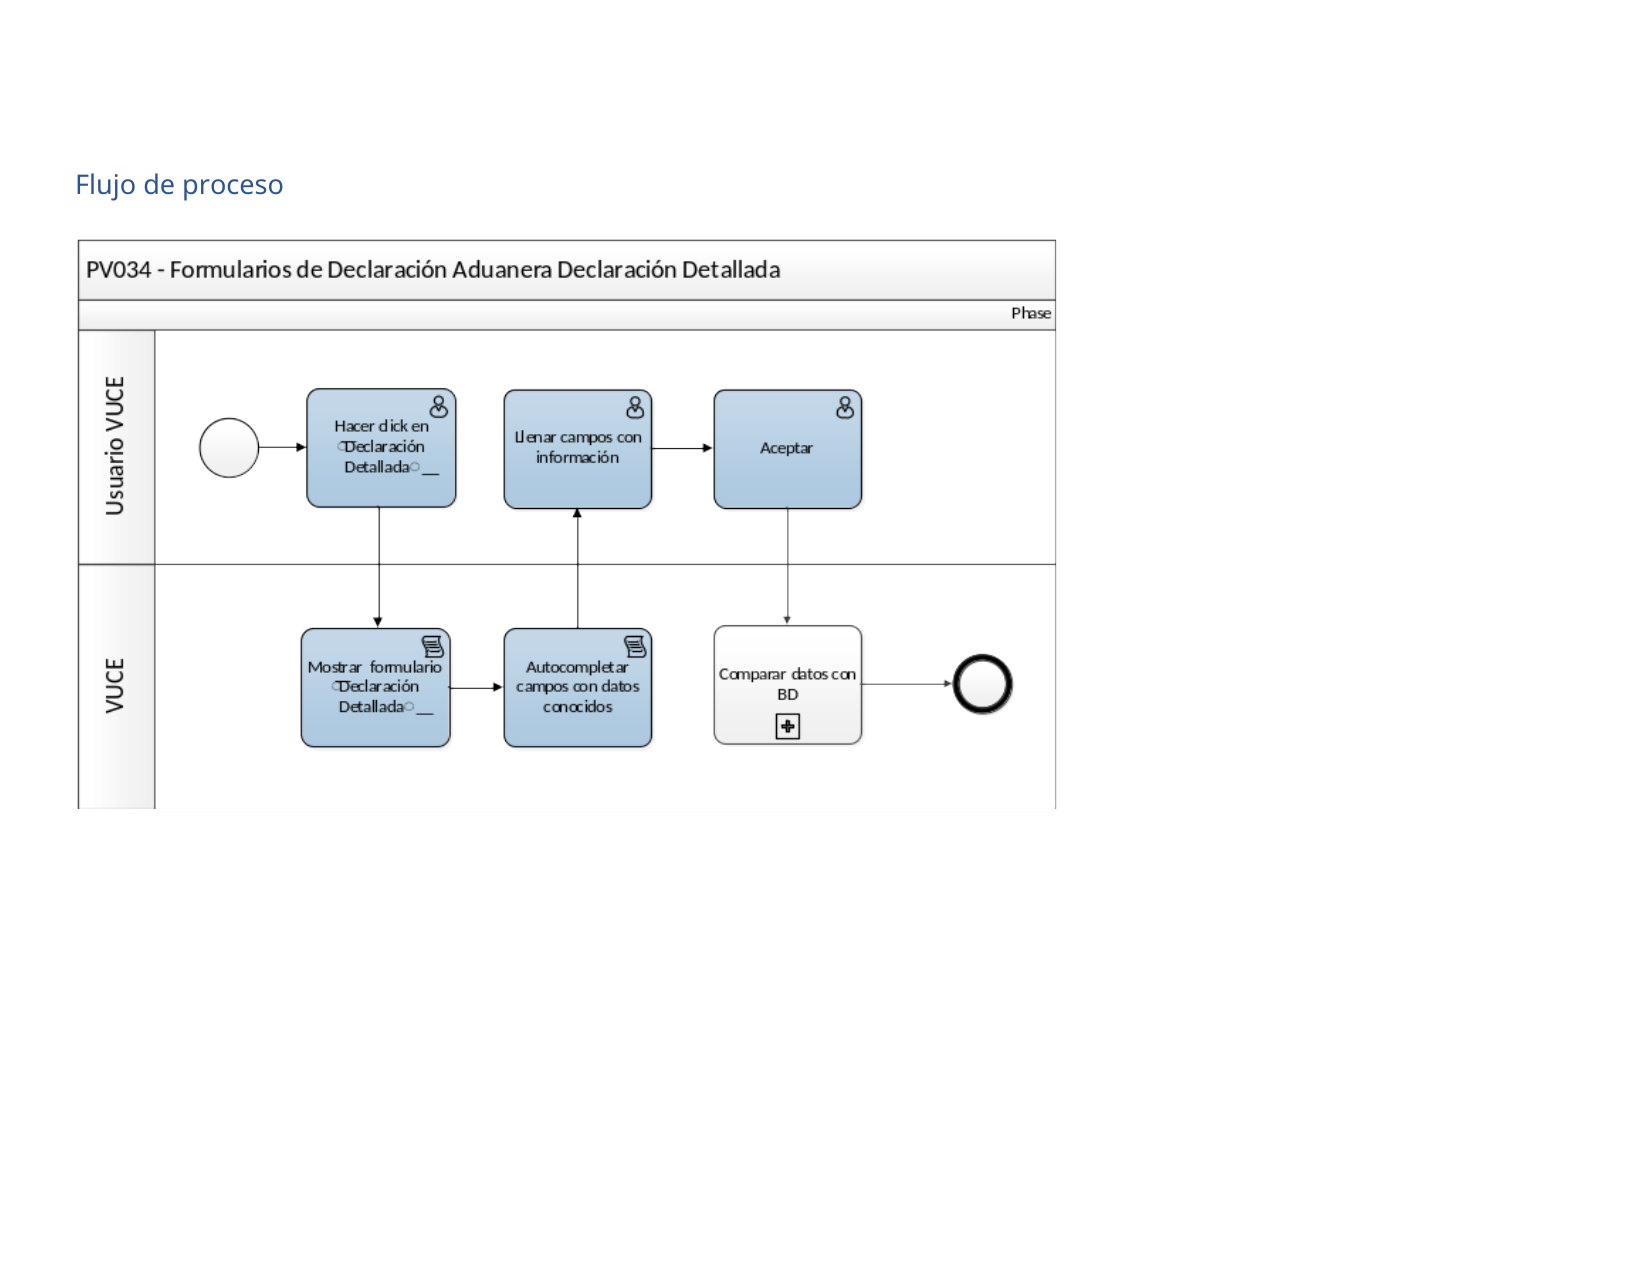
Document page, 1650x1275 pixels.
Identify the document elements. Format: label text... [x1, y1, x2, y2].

subtitle Flujo de proceso [75, 165, 1575, 202]
